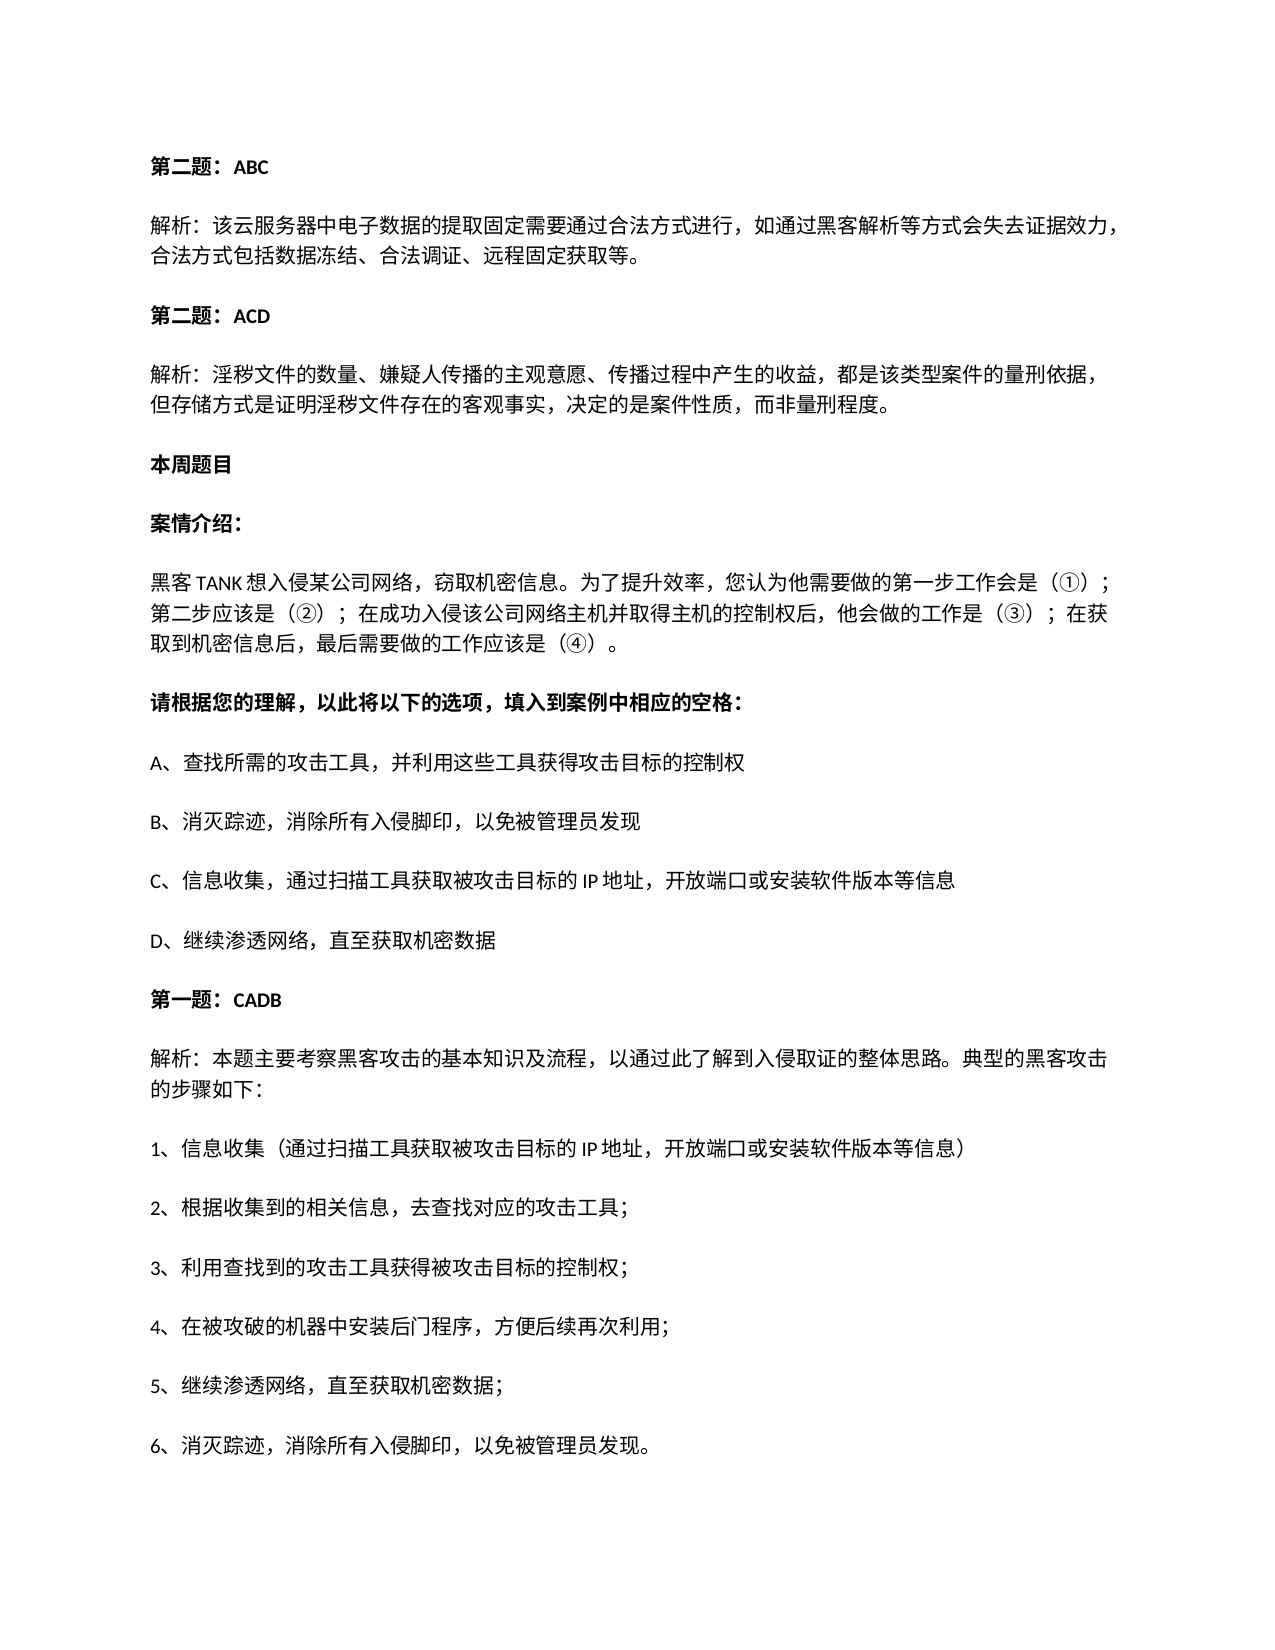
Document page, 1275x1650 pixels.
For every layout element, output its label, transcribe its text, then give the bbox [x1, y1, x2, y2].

text B、消灭踪迹，消除所有入侵脚印，以免被管理员发现 [150, 805, 1125, 835]
text 解析：该云服务器中电子数据的提取固定需要通过合法方式进行，如通过黑客解析等方式会失去证据效力，合法方式包括数据冻结、合法调证、远程固定获取等。 [150, 209, 1125, 270]
text 4、在被攻破的机器中安装后门程序，方便后续再次利用； [150, 1310, 1125, 1341]
text 请根据您的理解，以此将以下的选项，填入到案例中相应的空格： [150, 686, 1125, 717]
text D、继续渗透网络，直至获取机密数据 [150, 924, 1125, 954]
text 黑客TANK想入侵某公司网络，窃取机密信息。为了提升效率，您认为他需要做的第一步工作会是（①）；第二步应该是（②）；在成功入侵该公司网络主机并取得主机的控制权后，他会做的工作是（③）；在获取到机密信息后，最后需要做的工作应该是（④）。 [150, 567, 1125, 657]
text 解析：本题主要考察黑客攻击的基本知识及流程，以通过此了解到入侵取证的整体思路。典型的黑客攻击的步骤如下： [150, 1043, 1125, 1103]
text C、信息收集，通过扫描工具获取被攻击目标的IP地址，开放端口或安装软件版本等信息 [150, 864, 1125, 895]
text 2、根据收集到的相关信息，去查找对应的攻击工具； [150, 1192, 1125, 1222]
text 案情介绍： [150, 507, 1125, 537]
text 5、继续渗透网络，直至获取机密数据； [150, 1370, 1125, 1400]
text 6、消灭踪迹，消除所有入侵脚印，以免被管理员发现。 [150, 1429, 1125, 1459]
text 解析：淫秽文件的数量、嫌疑人传播的主观意愿、传播过程中产生的收益，都是该类型案件的量刑依据，但存储方式是证明淫秽文件存在的客观事实，决定的是案件性质，而非量刑程度。 [150, 358, 1125, 419]
subtitle 本周题目 [150, 448, 1125, 478]
text 1、信息收集（通过扫描工具获取被攻击目标的IP地址，开放端口或安装软件版本等信息） [150, 1132, 1125, 1162]
text 第二题：ABC [150, 150, 1125, 180]
text A、查找所需的攻击工具，并利用这些工具获得攻击目标的控制权 [150, 746, 1125, 776]
text 第二题：ACD [150, 299, 1125, 329]
text 第一题：CADB [150, 983, 1125, 1013]
text 3、利用查找到的攻击工具获得被攻击目标的控制权； [150, 1251, 1125, 1281]
